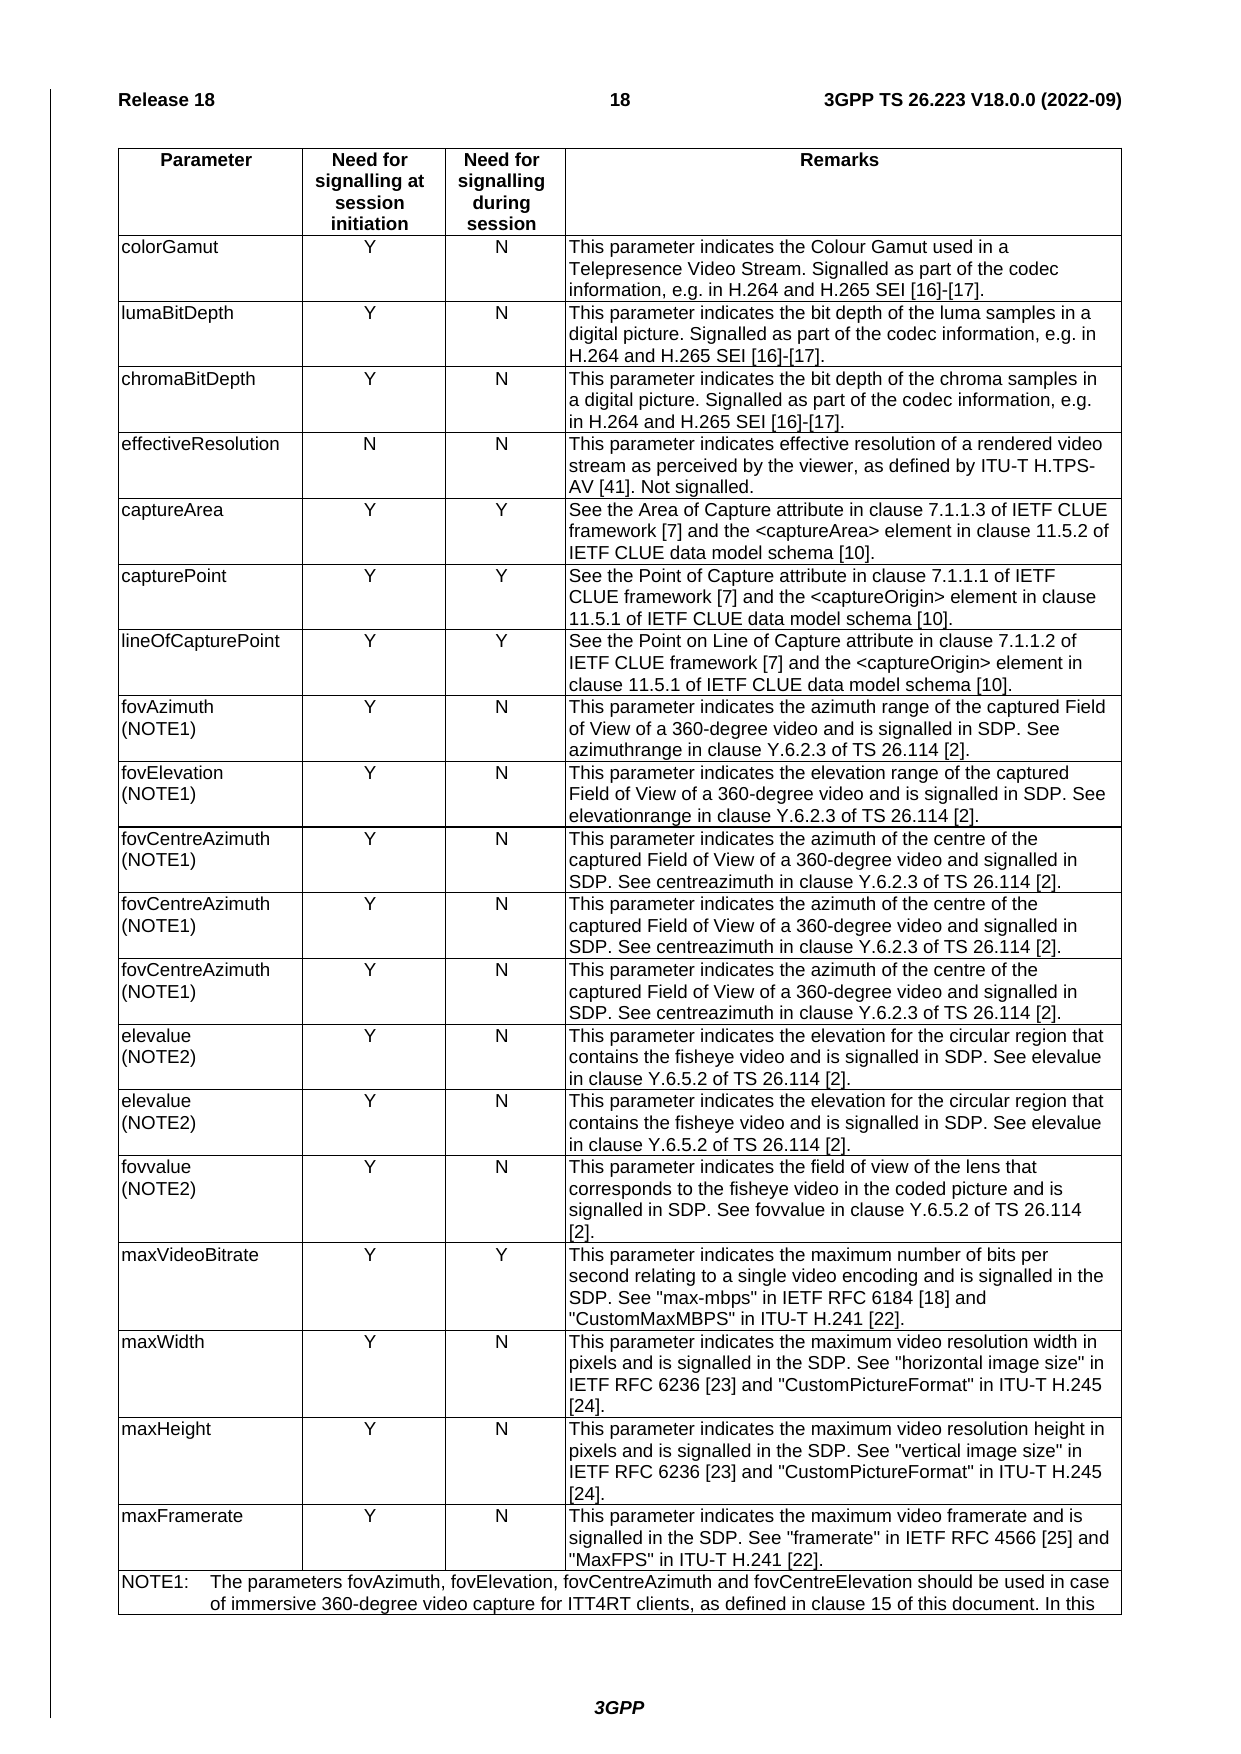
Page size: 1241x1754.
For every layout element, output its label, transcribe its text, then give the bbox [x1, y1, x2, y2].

table_cell fovvalue (NOTE2) [119, 1156, 302, 1242]
table_cell maxHeight [119, 1418, 302, 1504]
table_cell Y [303, 1243, 445, 1329]
table_cell colorGamut [119, 236, 302, 301]
table_cell This parameter indicates the maximum video framerate and is signalled in the SDP. See "framerate" in IETF RFC 4566 [25] and "MaxFPS" in ITU-T H.241 [22]. [566, 1505, 1121, 1570]
table_cell N [446, 367, 565, 432]
table_cell Y [303, 1505, 445, 1570]
table_cell N [446, 828, 565, 892]
table_header Need for signalling during session [446, 149, 565, 235]
table_cell captureArea [119, 499, 302, 563]
table_cell maxVideoBitrate [119, 1243, 302, 1329]
table_cell effectiveResolution [119, 433, 302, 498]
table_cell Y [303, 828, 445, 892]
table_cell elevalue (NOTE2) [119, 1090, 302, 1155]
table_cell Y [303, 1156, 445, 1242]
table_cell N [446, 893, 565, 958]
table_cell Y [303, 565, 445, 629]
table_cell N [446, 1505, 565, 1570]
table_cell fovCentreAzimuth (NOTE1) [119, 893, 302, 958]
table_cell fovCentreAzimuth (NOTE1) [119, 959, 302, 1023]
table_cell Y [303, 959, 445, 1023]
table_cell N [446, 302, 565, 366]
table_cell N [446, 959, 565, 1023]
table_cell N [446, 433, 565, 498]
table_cell fovAzimuth (NOTE1) [119, 696, 302, 761]
table_cell N [446, 762, 565, 826]
table_cell capturePoint [119, 565, 302, 629]
table_cell Y [303, 630, 445, 695]
table_cell N [446, 236, 565, 301]
table_cell This parameter indicates the maximum video resolution height in pixels and is signalled in the SDP. See "vertical image size" in IETF RFC 6236 [23] and "CustomPictureFormat" in ITU-T H.245 [24]. [566, 1418, 1121, 1504]
table_cell This parameter indicates the azimuth range of the captured Field of View of a 360-degree video and is signalled in SDP. See azimuthrange in clause Y.6.2.3 of TS 26.114 [2]. [566, 696, 1121, 761]
table_cell chromaBitDepth [119, 367, 302, 432]
table_cell Y [446, 565, 565, 629]
table_cell This parameter indicates effective resolution of a rendered video stream as perceived by the viewer, as defined by ITU-T H.TPS-AV [41]. Not signalled. [566, 433, 1121, 498]
table_cell maxFramerate [119, 1505, 302, 1570]
table_cell N [446, 696, 565, 761]
table_cell Y [303, 1090, 445, 1155]
table_cell Y [303, 893, 445, 958]
table_cell N [446, 1418, 565, 1504]
table_cell This parameter indicates the azimuth of the centre of the captured Field of View of a 360-degree video and signalled in SDP. See centreazimuth in clause Y.6.2.3 of TS 26.114 [2]. [566, 828, 1121, 892]
table_cell This parameter indicates the bit depth of the luma samples in a digital picture. Signalled as part of the codec information, e.g. in H.264 and H.265 SEI [16]-[17]. [566, 302, 1121, 366]
table_cell fovElevation (NOTE1) [119, 762, 302, 826]
table_cell Y [303, 236, 445, 301]
table_cell This parameter indicates the elevation for the circular region that contains the fisheye video and is signalled in SDP. See elevalue in clause Y.6.5.2 of TS 26.114 [2]. [566, 1090, 1121, 1155]
table_cell maxWidth [119, 1331, 302, 1417]
table_cell See the Area of Capture attribute in clause 7.1.1.3 of IETF CLUE framework [7] and the <captureArea> element in clause 11.5.2 of IETF CLUE data model schema [10]. [566, 499, 1121, 563]
table_cell Y [303, 696, 445, 761]
table_cell Y [303, 1418, 445, 1504]
table_cell Y [446, 630, 565, 695]
table_header Need for signalling at session initiation [303, 149, 445, 235]
table_cell This parameter indicates the maximum number of bits per second relating to a single video encoding and is signalled in the SDP. See "max-mbps" in IETF RFC 6184 [18] and "CustomMaxMBPS" in ITU-T H.241 [22]. [566, 1243, 1121, 1329]
table_header Remarks [566, 149, 1121, 235]
table_cell This parameter indicates the field of view of the lens that corresponds to the fisheye video in the coded picture and is signalled in SDP. See fovvalue in clause Y.6.5.2 of TS 26.114 [2]. [566, 1156, 1121, 1242]
table_cell See the Point on Line of Capture attribute in clause 7.1.1.2 of IETF CLUE framework [7] and the <captureOrigin> element in clause 11.5.1 of IETF CLUE data model schema [10]. [566, 630, 1121, 695]
table_cell Y [446, 1243, 565, 1329]
table_cell N [303, 433, 445, 498]
table_cell Y [303, 1025, 445, 1089]
table_cell Y [303, 499, 445, 563]
table_cell This parameter indicates the azimuth of the centre of the captured Field of View of a 360-degree video and signalled in SDP. See centreazimuth in clause Y.6.2.3 of TS 26.114 [2]. [566, 893, 1121, 958]
table_cell Y [303, 302, 445, 366]
table_cell This parameter indicates the elevation for the circular region that contains the fisheye video and is signalled in SDP. See elevalue in clause Y.6.5.2 of TS 26.114 [2]. [566, 1025, 1121, 1089]
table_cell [119, 1571, 1121, 1614]
table_cell elevalue (NOTE2) [119, 1025, 302, 1089]
table_cell Y [303, 762, 445, 826]
table_cell lumaBitDepth [119, 302, 302, 366]
table_cell This parameter indicates the Colour Gamut used in a Telepresence Video Stream. Signalled as part of the codec information, e.g. in H.264 and H.265 SEI [16]-[17]. [566, 236, 1121, 301]
table_cell This parameter indicates the maximum video resolution width in pixels and is signalled in the SDP. See "horizontal image size" in IETF RFC 6236 [23] and "CustomPictureFormat" in ITU-T H.245 [24]. [566, 1331, 1121, 1417]
table_cell N [446, 1331, 565, 1417]
table_cell lineOfCapturePoint [119, 630, 302, 695]
table_cell This parameter indicates the bit depth of the chroma samples in a digital picture. Signalled as part of the codec information, e.g. in H.264 and H.265 SEI [16]-[17]. [566, 367, 1121, 432]
table_cell fovCentreAzimuth (NOTE1) [119, 828, 302, 892]
table_cell N [446, 1156, 565, 1242]
table_cell This parameter indicates the azimuth of the centre of the captured Field of View of a 360-degree video and signalled in SDP. See centreazimuth in clause Y.6.2.3 of TS 26.114 [2]. [566, 959, 1121, 1023]
table_cell See the Point of Capture attribute in clause 7.1.1.1 of IETF CLUE framework [7] and the <captureOrigin> element in clause 11.5.1 of IETF CLUE data model schema [10]. [566, 565, 1121, 629]
table_header Parameter [119, 149, 302, 235]
table_cell N [446, 1025, 565, 1089]
table_cell N [446, 1090, 565, 1155]
table_cell Y [446, 499, 565, 563]
table_cell Y [303, 1331, 445, 1417]
table_cell This parameter indicates the elevation range of the captured Field of View of a 360-degree video and is signalled in SDP. See elevationrange in clause Y.6.2.3 of TS 26.114 [2]. [566, 762, 1121, 826]
table_cell Y [303, 367, 445, 432]
